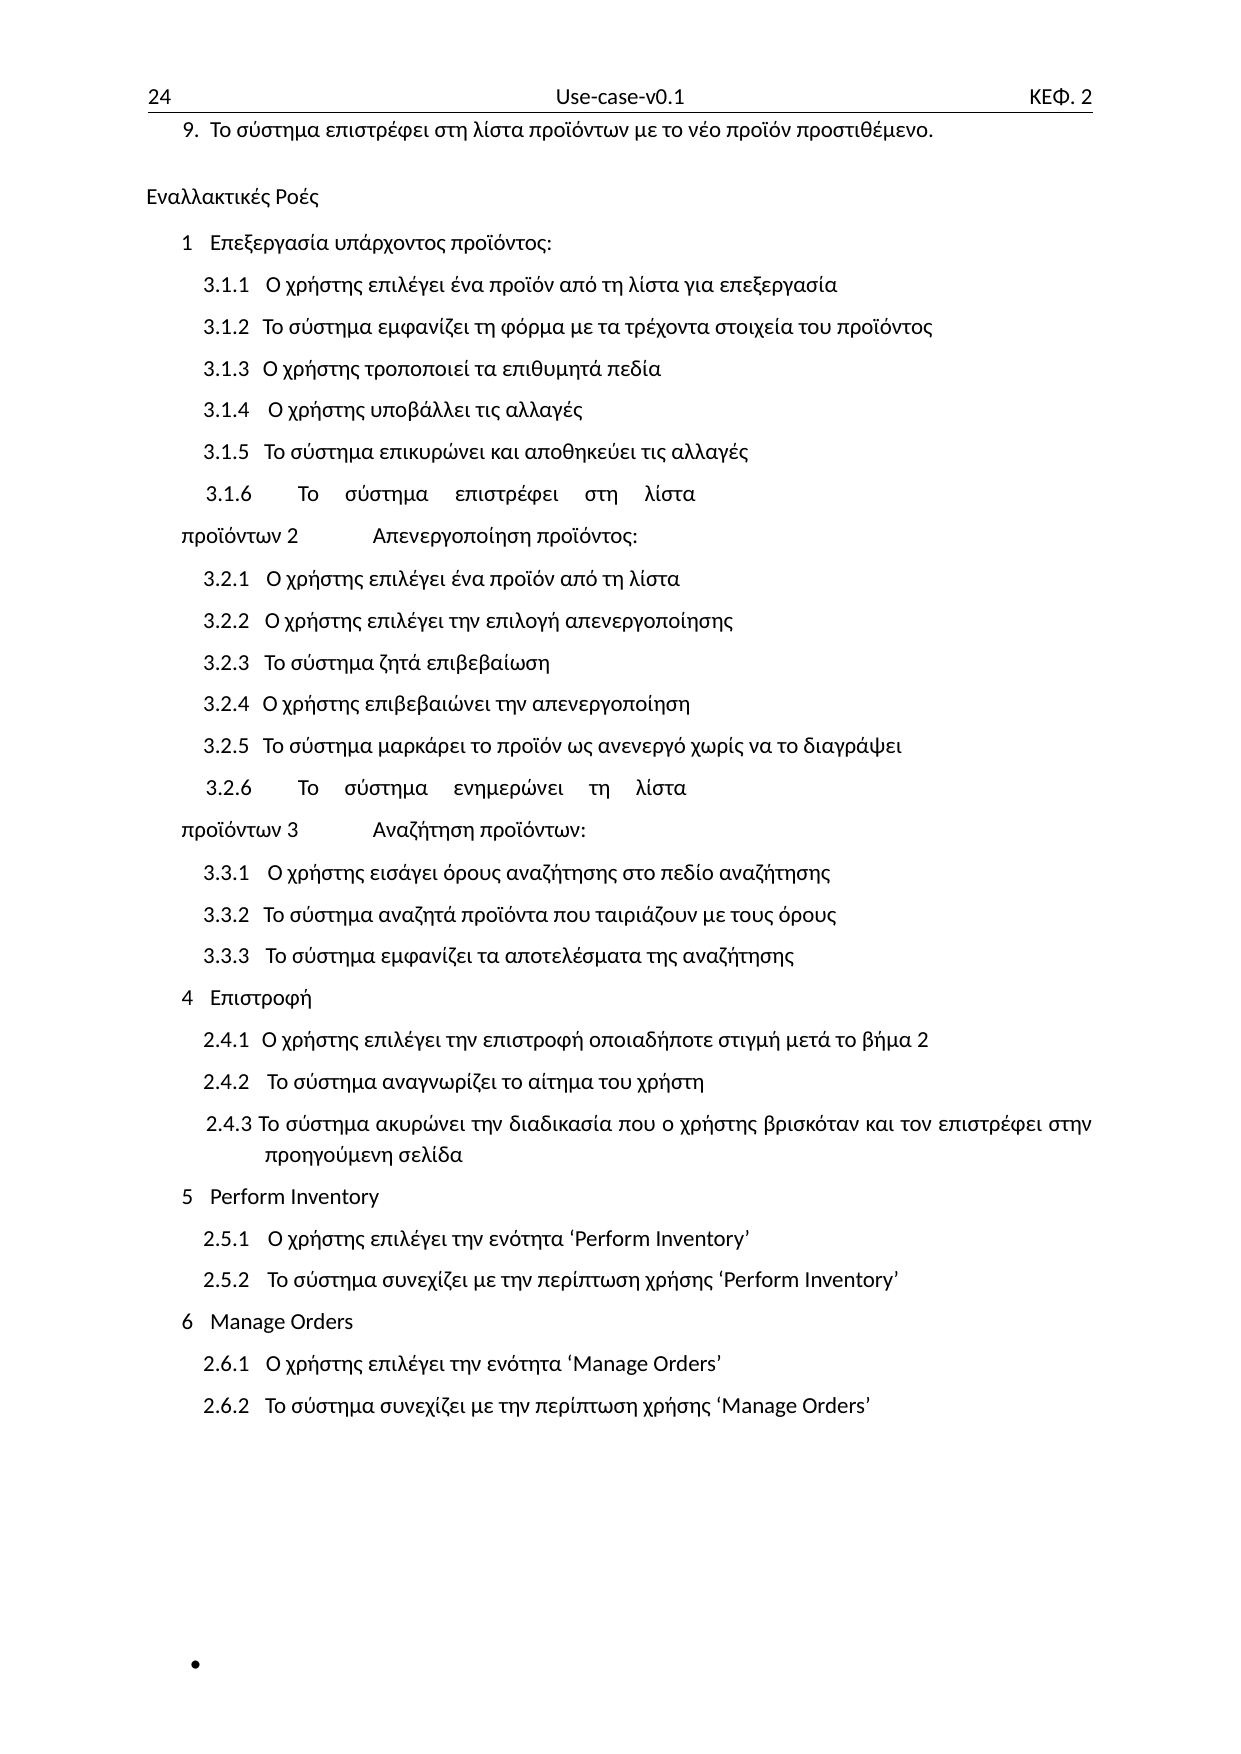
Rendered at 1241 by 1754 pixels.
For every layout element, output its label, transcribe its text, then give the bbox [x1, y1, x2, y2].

text 3.2.1 Ο χρήστης επιλέγει ένα προϊόν από τη λίστα [148, 564, 1093, 592]
list Manage Orders [181, 1307, 1093, 1335]
list Perform Inventory [181, 1182, 1093, 1210]
text 3.2.6 Το σύστημα ενημερώνει τη λίστα προϊόντων 3 Αναζήτηση προϊόντων: [181, 773, 687, 844]
text 3.1.5 Το σύστημα επικυρώνει και αποθηκεύει τις αλλαγές [148, 437, 1093, 466]
text 2.5.2 Το σύστημα συνεχίζει με την περίπτωση χρήσης ‘Perform Inventory’ [148, 1266, 1093, 1293]
text 3.3.2 Το σύστημα αναζητά προϊόντα που ταιριάζουν με τους όρους [148, 900, 1093, 928]
text 2.4.3 Το σύστημα ακυρώνει την διαδικασία που ο χρήστης βρισκόταν και τον επιστρέφει στην προηγούμενη σελίδα [206, 1109, 1093, 1168]
text 3.2.4 Ο χρήστης επιβεβαιώνει την απενεργοποίηση [148, 689, 1093, 718]
text 3.1.2 Το σύστημα εμφανίζει τη φόρμα με τα τρέχοντα στοιχεία του προϊόντος [148, 312, 1093, 340]
text 3.1.6 Το σύστημα επιστρέφει στη λίστα προϊόντων 2 Απενεργοποίηση προϊόντος: [181, 479, 695, 550]
text 2.5.1 Ο χρήστης επιλέγει την ενότητα ‘Perform Inventory’ [148, 1224, 1093, 1252]
text 2.6.2 Το σύστημα συνεχίζει με την περίπτωση χρήσης ‘Manage Orders’ [148, 1391, 1093, 1419]
list Το σύστημα επιστρέφει στη λίστα προϊόντων με το νέο προϊόν προστιθέμενο. [182, 113, 1093, 144]
text 2.6.1 Ο χρήστης επιλέγει την ενότητα ‘Manage Orders’ [148, 1349, 1093, 1377]
text 3.2.5 Το σύστημα μαρκάρει το προϊόν ως ανενεργό χωρίς να το διαγράψει [148, 731, 1093, 759]
text 2.4.2 Το σύστημα αναγνωρίζει το αίτημα του χρήστη [148, 1067, 1093, 1095]
text 3.2.2 Ο χρήστης επιλέγει την επιλογή απενεργοποίησης [148, 606, 1093, 634]
text Εναλλακτικές Ροές [146, 182, 1093, 211]
text 3.3.1 Ο χρήστης εισάγει όρους αναζήτησης στο πεδίο αναζήτησης [148, 858, 1093, 886]
text 3.1.3 Ο χρήστης τροποποιεί τα επιθυμητά πεδία [148, 354, 1093, 382]
list Επιστροφή [181, 983, 1093, 1012]
text 3.2.3 Το σύστημα ζητά επιβεβαίωση [148, 648, 1093, 676]
text 2.4.1 Ο χρήστης επιλέγει την επιστροφή οποιαδήποτε στιγμή μετά το βήμα 2 [148, 1025, 1093, 1053]
text 3.1.1 Ο χρήστης επιλέγει ένα προϊόν από τη λίστα για επεξεργασία [148, 270, 1093, 298]
text 3.3.3 Το σύστημα εμφανίζει τα αποτελέσματα της αναζήτησης [148, 942, 1093, 970]
text 1 Επεξεργασία υπάρχοντος προϊόντος: [148, 228, 1093, 256]
text 3.1.4 Ο χρήστης υποβάλλει τις αλλαγές [148, 396, 1093, 424]
